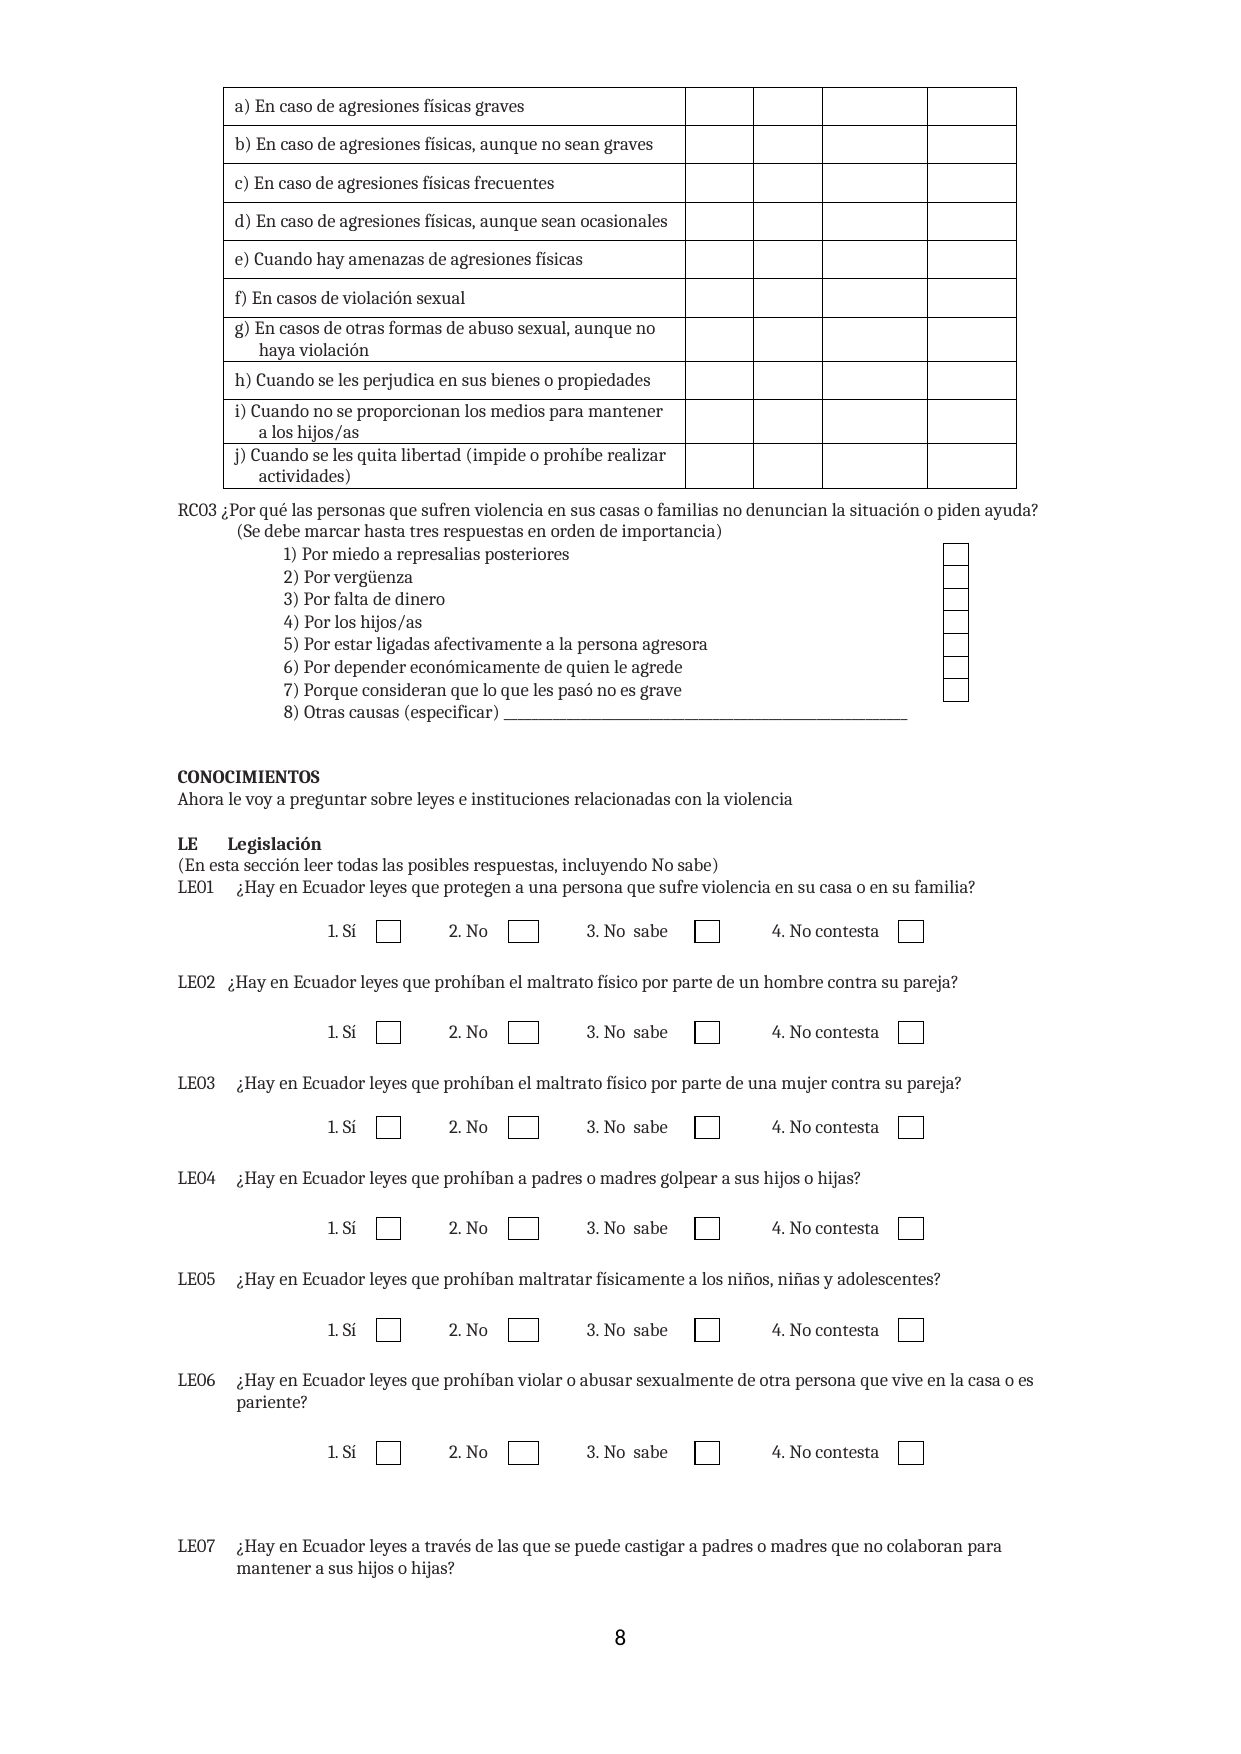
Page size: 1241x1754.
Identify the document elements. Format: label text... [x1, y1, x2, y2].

table_cell [823, 88, 927, 125]
table_header [696, 921, 719, 942]
table_header [696, 1218, 719, 1239]
table_header 3. No sabe [539, 1116, 694, 1138]
table_cell [686, 88, 753, 125]
table_header [899, 1022, 923, 1043]
table_header [377, 1442, 400, 1463]
table_header 3. No sabe [539, 920, 694, 942]
table_cell [944, 679, 968, 701]
table_header [899, 1218, 923, 1239]
table_header [509, 1442, 538, 1463]
table_cell b) En caso de agresiones físicas, aunque no sean graves [224, 126, 685, 163]
table_cell 5) Por estar ligadas afectivamente a la persona agresora [272, 633, 943, 656]
table_header [899, 921, 923, 942]
table_header [509, 1022, 538, 1043]
table_header 1) Por miedo a represalias posteriores [272, 543, 943, 565]
table_cell [686, 203, 753, 240]
table_header [696, 1117, 719, 1138]
table_header [899, 1117, 923, 1138]
table_cell [754, 318, 822, 361]
table_header 2. No [401, 1021, 508, 1043]
text LE07 ¿Hay en Ecuador leyes a través de las que se puede castigar a padres o madres que no colaboran para mantener a sus hijos o hijas? [177, 1536, 1063, 1579]
table_header 2. No [401, 920, 508, 942]
table_header 4. No contesta [720, 1441, 898, 1463]
table_header [377, 1319, 400, 1341]
text LE Legislación [177, 833, 1063, 855]
table_header 4. No contesta [720, 1021, 898, 1043]
table_cell [944, 634, 968, 656]
table_cell a) En caso de agresiones físicas graves [224, 88, 685, 125]
table_header 4. No contesta [720, 920, 898, 942]
table_cell [928, 126, 1016, 163]
table_header 1. Sí [317, 920, 376, 942]
table_cell d) En caso de agresiones físicas, aunque sean ocasionales [224, 203, 685, 240]
table_cell [823, 400, 927, 443]
text Ahora le voy a preguntar sobre leyes e instituciones relacionadas con la violencia [177, 788, 1063, 810]
text LE02 ¿Hay en Ecuador leyes que prohíban el maltrato físico por parte de un hombre contra su pareja? [177, 971, 1063, 993]
table_cell i) Cuando no se proporcionan los medios para mantener a los hijos/as [224, 400, 685, 443]
table_header [696, 1022, 719, 1043]
table_cell [754, 279, 822, 317]
table_cell [686, 126, 753, 163]
table_header 2. No [401, 1116, 508, 1138]
table_header 4. No contesta [720, 1116, 898, 1138]
text LE03 ¿Hay en Ecuador leyes que prohíban el maltrato físico por parte de una mujer contra su pareja? [177, 1072, 1063, 1116]
table_cell [944, 611, 968, 633]
table_cell [944, 566, 968, 588]
table_header 3. No sabe [539, 1217, 694, 1239]
table_header 2. No [401, 1318, 508, 1341]
text LE01 ¿Hay en Ecuador leyes que protegen a una persona que sufre violencia en su casa o en su familia? [177, 876, 1063, 919]
table_header [509, 1218, 538, 1239]
table_cell [686, 318, 753, 361]
table_header 3. No sabe [539, 1441, 694, 1463]
table_header 1. Sí [317, 1021, 376, 1043]
table_cell [823, 279, 927, 317]
table_cell [944, 589, 968, 610]
table_header 3. No sabe [539, 1318, 694, 1341]
table_header [377, 921, 400, 942]
table_cell [686, 362, 753, 399]
table_cell j) Cuando se les quita libertad (impide o prohíbe realizar actividades) [224, 444, 685, 487]
table_header 2. No [401, 1217, 508, 1239]
table_cell 7) Porque consideran que lo que les pasó no es grave [272, 678, 943, 701]
table_cell [928, 164, 1016, 202]
table_cell [754, 241, 822, 278]
table_header [509, 1319, 538, 1341]
table_cell 3) Por falta de dinero [272, 588, 943, 610]
table_cell [686, 400, 753, 443]
table_cell 4) Por los hijos/as [272, 610, 943, 633]
table_cell g) En casos de otras formas de abuso sexual, aunque no haya violación [224, 318, 685, 361]
table_cell [928, 279, 1016, 317]
table_cell [823, 126, 927, 163]
table_cell [928, 444, 1016, 487]
table_cell h) Cuando se les perjudica en sus bienes o propiedades [224, 362, 685, 399]
table_cell [686, 241, 753, 278]
table_cell [754, 203, 822, 240]
table_header [377, 1218, 400, 1239]
table_cell [823, 164, 927, 202]
table_cell [754, 362, 822, 399]
text CONOCIMIENTOS [177, 766, 1063, 788]
table_header 1. Sí [317, 1441, 376, 1463]
table_header [944, 544, 968, 565]
table_header 3. No sabe [539, 1021, 694, 1043]
table_cell [823, 203, 927, 240]
text LE05 ¿Hay en Ecuador leyes que prohíban maltratar físicamente a los niños, niñas y adolescentes? [177, 1268, 1063, 1290]
table_header [696, 1442, 719, 1463]
table_header [377, 1117, 400, 1138]
text (En esta sección leer todas las posibles respuestas, incluyendo No sabe) [177, 855, 1063, 876]
table_header [696, 1319, 719, 1341]
table_cell e) Cuando hay amenazas de agresiones físicas [224, 241, 685, 278]
table_header 1. Sí [317, 1318, 376, 1341]
table_cell 8) Otras causas (especificar) __________________________________________________________ [272, 701, 943, 723]
table_cell [823, 362, 927, 399]
text LE04 ¿Hay en Ecuador leyes que prohíban a padres o madres golpear a sus hijos o hijas? [177, 1167, 1063, 1189]
table_header [509, 921, 538, 942]
table_header [899, 1442, 923, 1463]
table_cell [928, 400, 1016, 443]
table_cell 6) Por depender económicamente de quien le agrede [272, 656, 943, 678]
table_header [377, 1022, 400, 1043]
table_cell [754, 400, 822, 443]
table_cell [928, 88, 1016, 125]
table_cell [754, 88, 822, 125]
table_header [899, 1319, 923, 1341]
table_cell [686, 279, 753, 317]
table_cell [944, 657, 968, 678]
table_header 4. No contesta [720, 1318, 898, 1341]
table_cell [928, 362, 1016, 399]
table_cell [928, 241, 1016, 278]
table_cell 2) Por vergüenza [272, 565, 943, 588]
text LE06 ¿Hay en Ecuador leyes que prohíban violar o abusar sexualmente de otra persona que vive en la casa o es pariente? [177, 1370, 1063, 1413]
table_cell [823, 318, 927, 361]
table_header 1. Sí [317, 1116, 376, 1138]
table_cell [823, 444, 927, 487]
table_header 1. Sí [317, 1217, 376, 1239]
table_cell [928, 318, 1016, 361]
table_cell [823, 241, 927, 278]
table_header 2. No [401, 1441, 508, 1463]
table_cell [944, 702, 968, 723]
text RC03 ¿Por qué las personas que sufren violencia en sus casas o familias no denuncian la situación o piden ayuda? (Se debe marcar hasta tres respuestas en orden de importancia) [177, 499, 1063, 542]
table_cell [686, 164, 753, 202]
table_header 4. No contesta [720, 1217, 898, 1239]
table_cell [754, 126, 822, 163]
table_header [509, 1117, 538, 1138]
table_cell f) En casos de violación sexual [224, 279, 685, 317]
table_cell [754, 444, 822, 487]
table_cell c) En caso de agresiones físicas frecuentes [224, 164, 685, 202]
table_cell [928, 203, 1016, 240]
table_cell [686, 444, 753, 487]
table_cell [754, 164, 822, 202]
